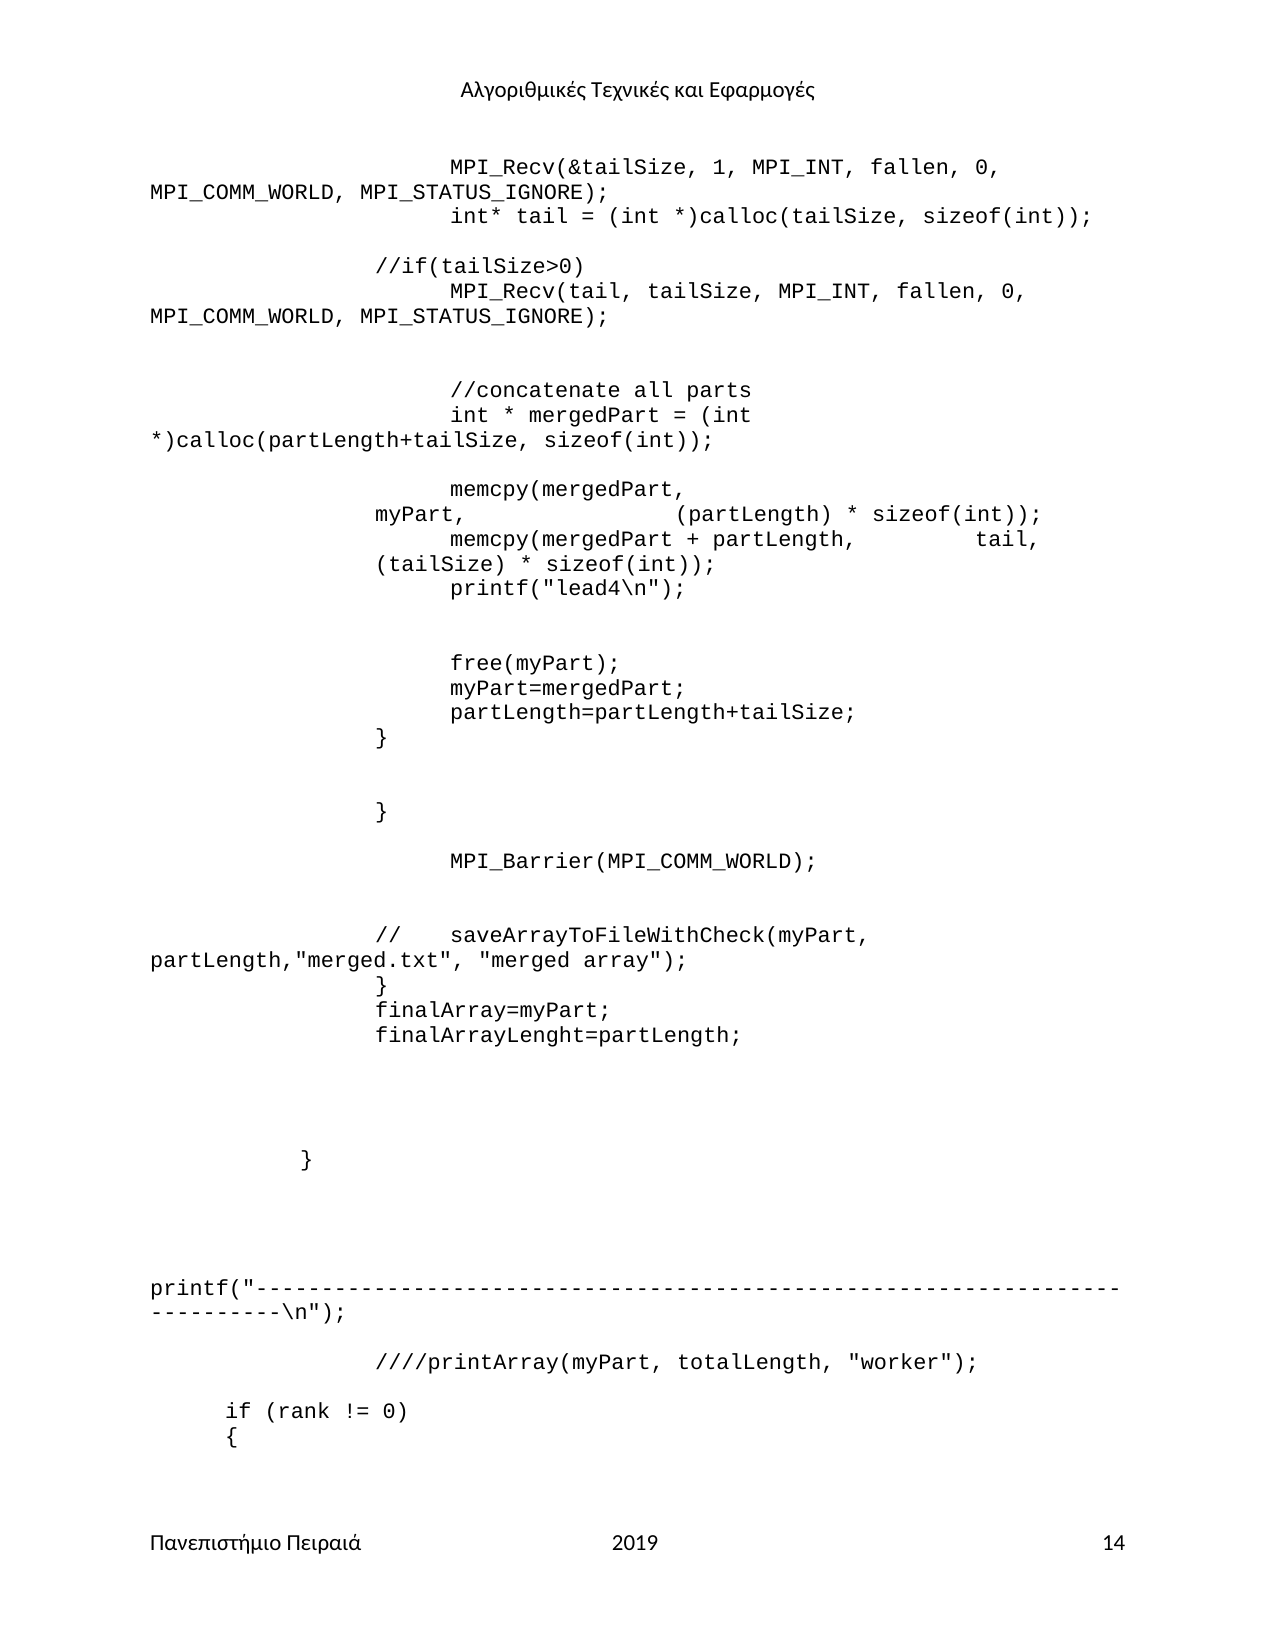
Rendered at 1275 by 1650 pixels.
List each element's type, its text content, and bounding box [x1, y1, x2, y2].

text int* tail = (int *)calloc(tailSize, sizeof(int)); [150, 206, 1125, 230]
text } [150, 974, 1125, 999]
text ////printArray(myPart, totalLength, "worker"); [150, 1351, 1125, 1376]
text { [150, 1425, 1125, 1450]
text MPI_Recv(&tailSize, 1, MPI_INT, fallen, 0, MPI_COMM_WORLD, MPI_STATUS_IGNORE); [150, 156, 1125, 206]
text printf("----------------------------------------------------------------------------\n"); [150, 1222, 1125, 1326]
text MPI_Recv(tail, tailSize, MPI_INT, fallen, 0, MPI_COMM_WORLD, MPI_STATUS_IGNORE); [150, 280, 1125, 329]
text myPart=mergedPart; [150, 677, 1125, 701]
text memcpy(mergedPart + partLength, tail, (tailSize) * sizeof(int)); [150, 528, 1125, 577]
text printf("lead4\n"); [150, 577, 1125, 602]
text int * mergedPart = (int *)calloc(partLength+tailSize, sizeof(int)); [150, 404, 1125, 453]
text } [150, 801, 1125, 825]
text } [150, 726, 1125, 751]
text //if(tailSize>0) [150, 255, 1125, 280]
text if (rank != 0) [150, 1401, 1125, 1425]
text free(myPart); [150, 652, 1125, 677]
text memcpy(mergedPart, myPart, (partLength) * sizeof(int)); [150, 478, 1125, 528]
text partLength=partLength+tailSize; [150, 701, 1125, 726]
text MPI_Barrier(MPI_COMM_WORLD); [150, 850, 1125, 875]
text finalArrayLenght=partLength; [150, 1024, 1125, 1048]
text } [150, 1148, 1125, 1172]
text //concatenate all parts [150, 379, 1125, 404]
text finalArray=myPart; [150, 999, 1125, 1024]
text // saveArrayToFileWithCheck(myPart, partLength,"merged.txt", "merged array"); [150, 924, 1125, 974]
